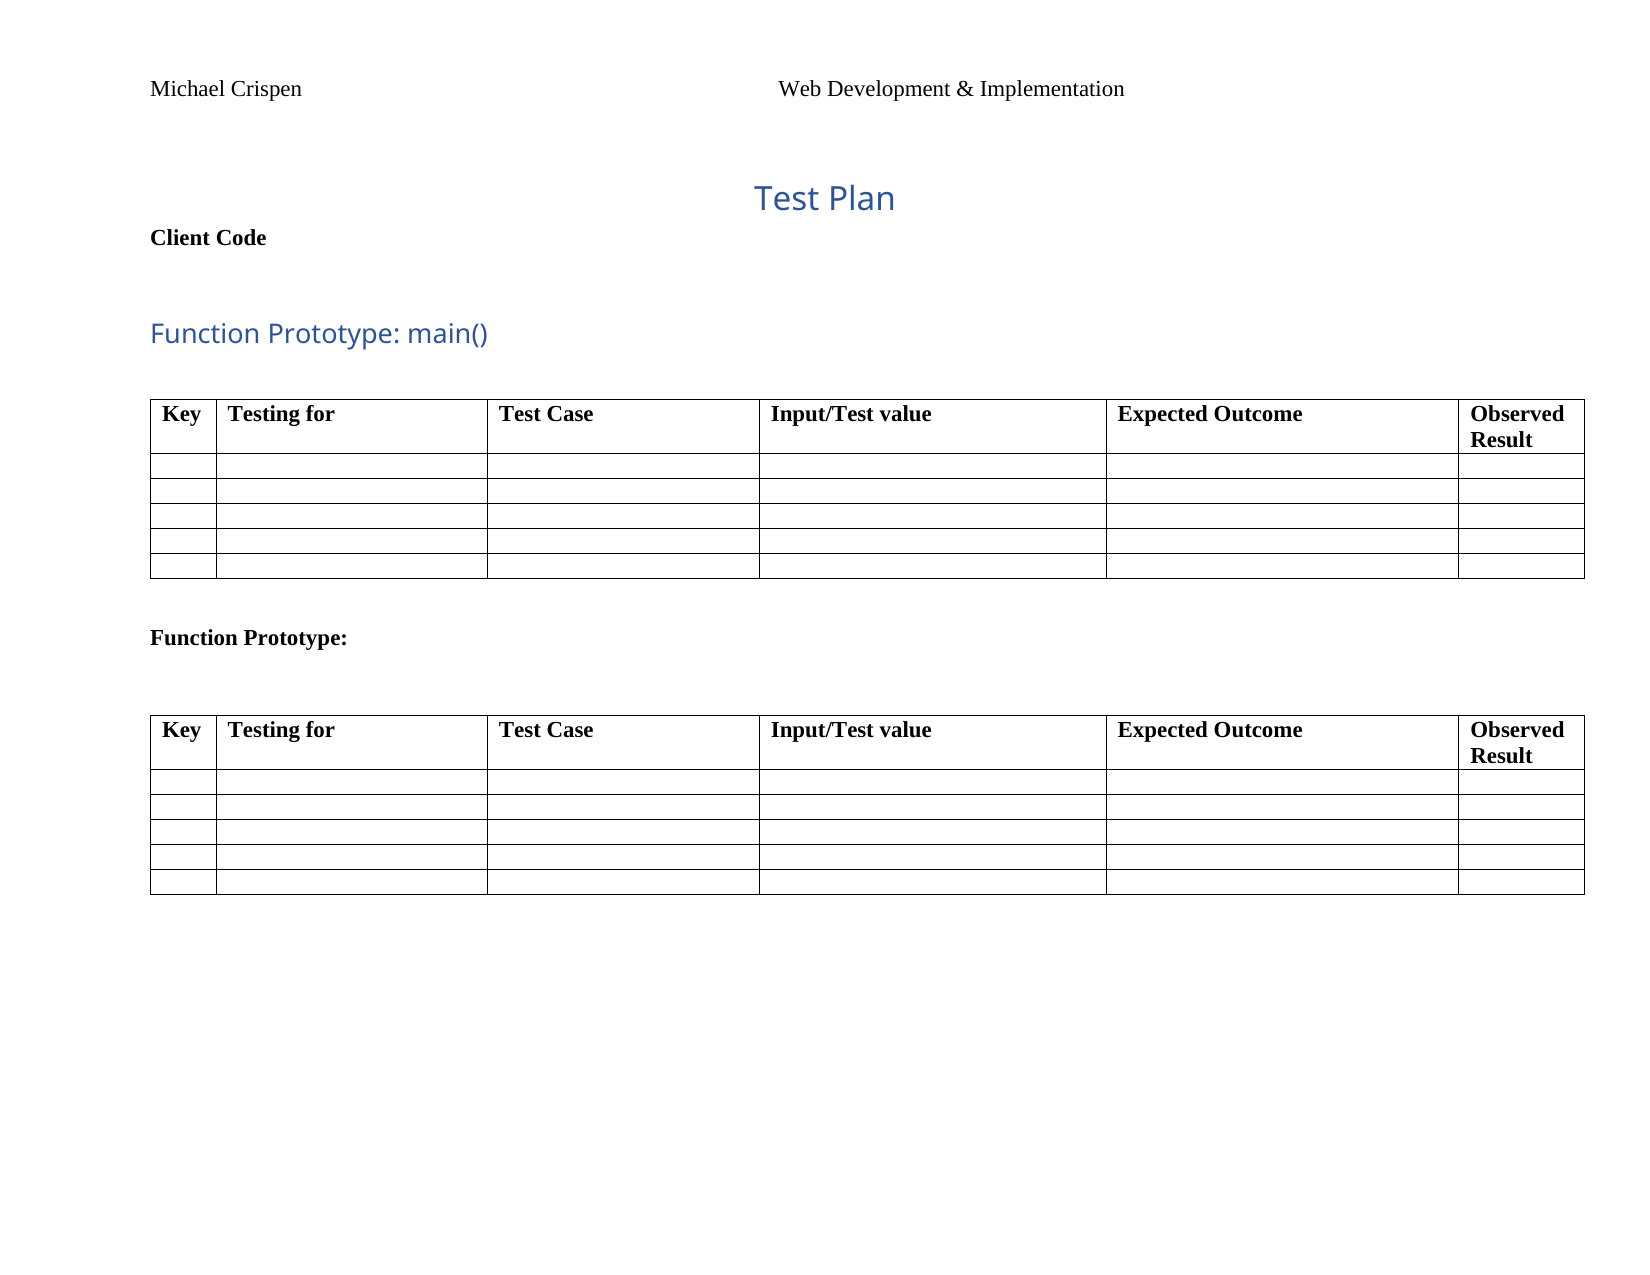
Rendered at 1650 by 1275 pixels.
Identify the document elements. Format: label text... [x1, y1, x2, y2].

table_cell [151, 820, 216, 844]
table_cell [1459, 454, 1584, 478]
table_cell [1459, 795, 1584, 819]
table_cell [217, 529, 487, 553]
table_cell [217, 795, 487, 819]
table_cell [1107, 845, 1458, 869]
table_cell [760, 795, 1106, 819]
table_cell [151, 454, 216, 478]
table_cell [151, 770, 216, 793]
table_cell [1107, 820, 1458, 844]
table_cell [1459, 820, 1584, 844]
table_cell [1107, 795, 1458, 819]
table_cell [217, 820, 487, 844]
table_header Input/Test value [760, 400, 1106, 453]
table_cell [488, 795, 759, 819]
table_cell [488, 770, 759, 793]
table_cell [1107, 454, 1458, 478]
table_cell [1459, 770, 1584, 793]
table_cell [217, 479, 487, 503]
table_cell [151, 504, 216, 528]
text Function Prototype: [150, 624, 1500, 651]
table_cell [217, 870, 487, 894]
table_cell [1107, 529, 1458, 553]
table_cell [488, 504, 759, 528]
table_cell [217, 770, 487, 793]
table_cell [217, 454, 487, 478]
table_cell [488, 845, 759, 869]
table_header Observed Result [1459, 400, 1584, 453]
table_cell [151, 845, 216, 869]
table_cell [1107, 870, 1458, 894]
table_cell [151, 529, 216, 553]
table_header Test Case [488, 400, 759, 453]
table_header Input/Test value [760, 716, 1106, 768]
table_cell [1459, 845, 1584, 869]
table_cell [488, 870, 759, 894]
table_cell [760, 479, 1106, 503]
table_cell [488, 479, 759, 503]
table_cell [1459, 504, 1584, 528]
table_cell [217, 554, 487, 578]
table_cell [1459, 554, 1584, 578]
table_cell [760, 820, 1106, 844]
subtitle Test Plan [150, 175, 1500, 220]
table_header Key [151, 400, 216, 453]
table_cell [760, 554, 1106, 578]
table_cell [1459, 479, 1584, 503]
table_cell [151, 479, 216, 503]
table_cell [1459, 529, 1584, 553]
table_cell [488, 454, 759, 478]
table_header Key [151, 716, 216, 768]
table_cell [151, 870, 216, 894]
table_cell [1107, 504, 1458, 528]
table_cell [1459, 870, 1584, 894]
table_header Observed Result [1459, 716, 1584, 768]
table_cell [488, 554, 759, 578]
table_cell [1107, 554, 1458, 578]
table_header Testing for [217, 716, 487, 768]
table_cell [151, 554, 216, 578]
subtitle Function Prototype: main() [150, 314, 1500, 351]
table_cell [217, 504, 487, 528]
table_cell [217, 845, 487, 869]
table_cell [760, 845, 1106, 869]
table_cell [488, 820, 759, 844]
table_cell [1107, 479, 1458, 503]
table_cell [151, 795, 216, 819]
table_cell [760, 454, 1106, 478]
table_header Expected Outcome [1107, 400, 1458, 453]
table_cell [488, 529, 759, 553]
text Client Code [150, 224, 1500, 250]
table_header Test Case [488, 716, 759, 768]
table_cell [760, 529, 1106, 553]
table_cell [760, 770, 1106, 793]
table_cell [1107, 770, 1458, 793]
table_cell [760, 504, 1106, 528]
table_cell [760, 870, 1106, 894]
table_header Testing for [217, 400, 487, 453]
table_header Expected Outcome [1107, 716, 1458, 768]
